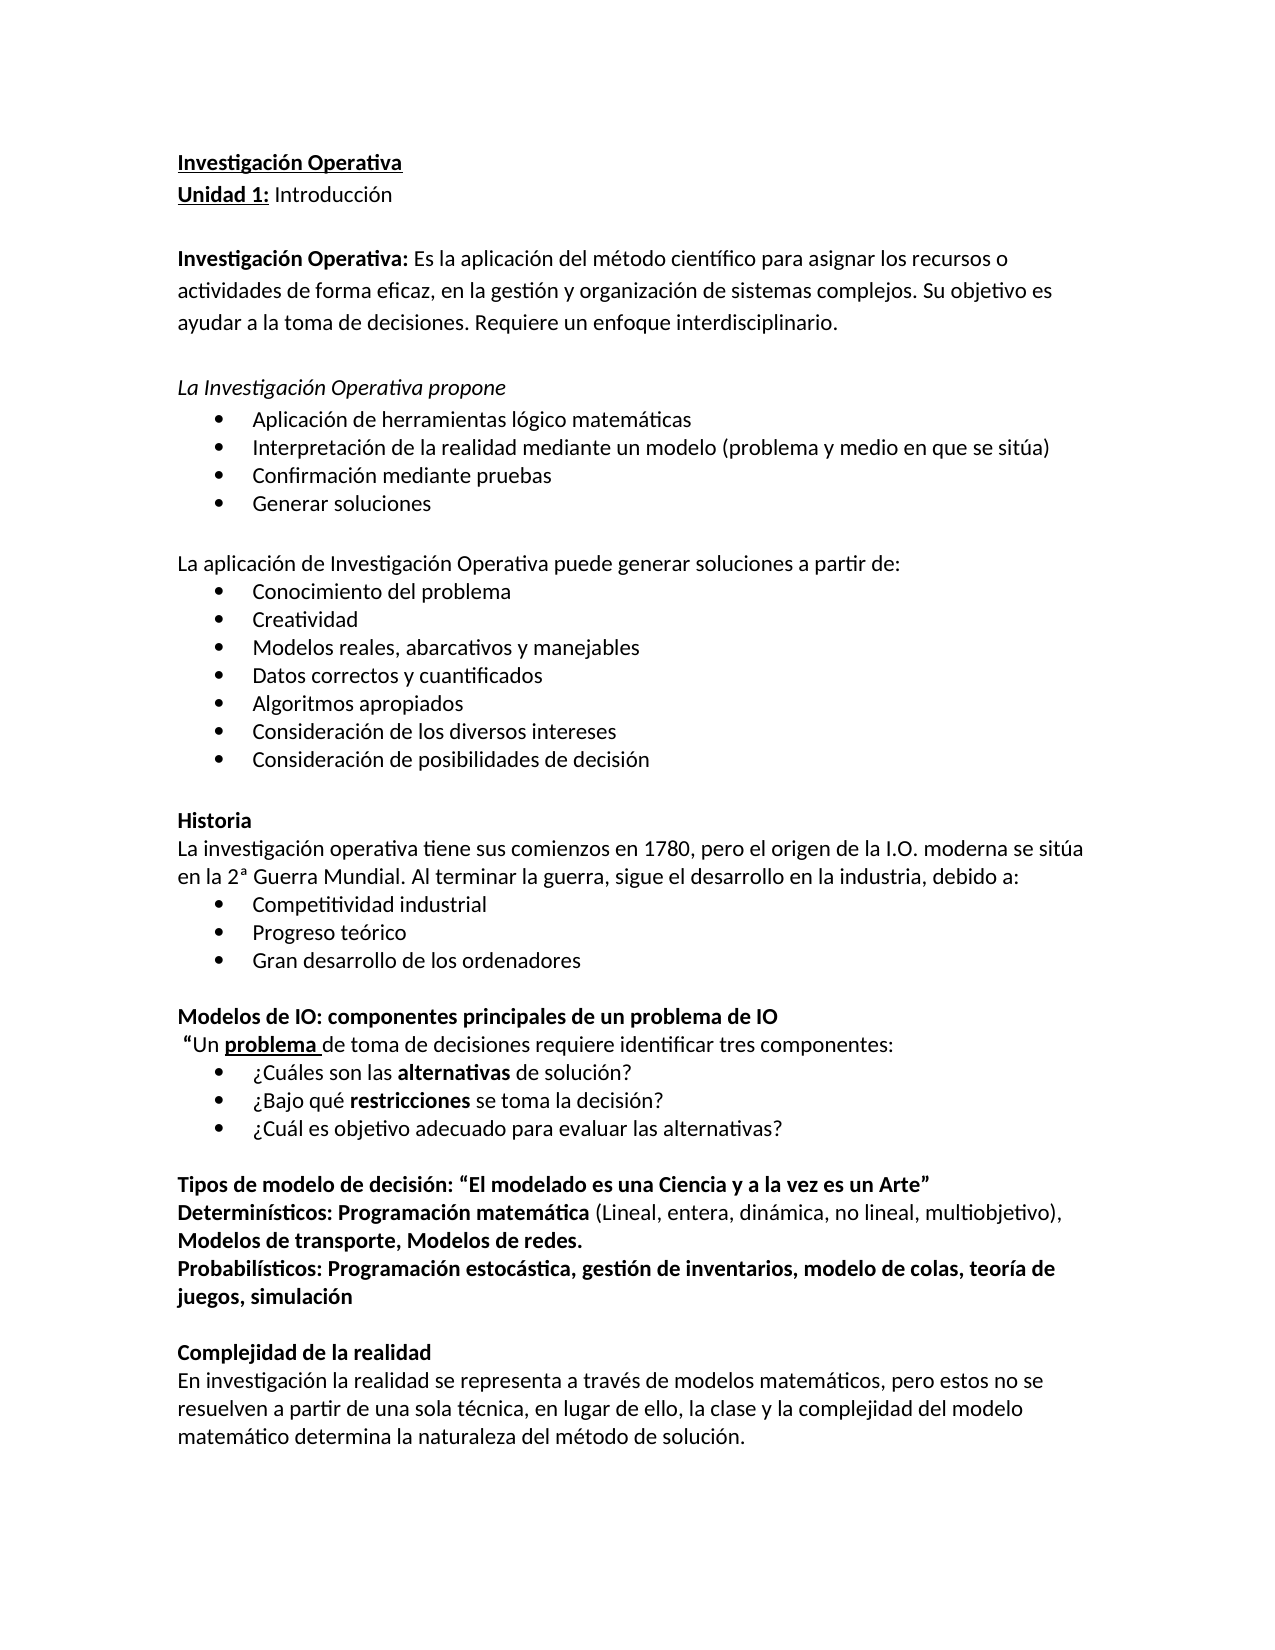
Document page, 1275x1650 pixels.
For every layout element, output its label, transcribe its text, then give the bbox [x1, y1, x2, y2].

text Complejidad de la realidad [177, 1338, 1098, 1366]
list Conocimiento del problema [215, 577, 1098, 605]
text Investigación Operativa [177, 148, 1098, 176]
list Consideración de los diversos intereses [215, 717, 1098, 746]
text Modelos de IO: componentes principales de un problema de IO [177, 1002, 1098, 1030]
text Investigación Operativa: Es la aplicación del método científico para asignar los recursos o actividades de forma eficaz, en la gestión y organización de sistemas complejos. Su objetivo es ayudar a la toma de decisiones. Requiere un enfoque interdisciplinario. [177, 244, 1098, 337]
list Creatividad [215, 605, 1098, 633]
list Modelos reales, abarcativos y manejables [215, 633, 1098, 661]
text En investigación la realidad se representa a través de modelos matemáticos, pero estos no se resuelven a partir de una sola técnica, en lugar de ello, la clase y la complejidad del modelo matemático determina la naturaleza del método de solución. [177, 1366, 1098, 1450]
list Aplicación de herramientas lógico matemáticas [215, 405, 1098, 433]
list Confirmación mediante pruebas [215, 461, 1098, 489]
list Competitividad industrial [215, 890, 1098, 918]
list Generar soluciones [215, 489, 1098, 517]
text Probabilísticos: Programación estocástica, gestión de inventarios, modelo de colas, teoría de juegos, simulación [177, 1254, 1098, 1310]
list Algoritmos apropiados [215, 689, 1098, 717]
text Historia [177, 806, 1098, 834]
text Unidad 1: Introducción [177, 180, 1098, 208]
text Determinísticos: Programación matemática (Lineal, entera, dinámica, no lineal, multiobjetivo), Modelos de transporte, Modelos de redes. [177, 1198, 1098, 1254]
list Interpretación de la realidad mediante un modelo (problema y medio en que se sitúa) [215, 433, 1098, 461]
text La aplicación de Investigación Operativa puede generar soluciones a partir de: [177, 549, 1098, 577]
list Progreso teórico [215, 918, 1098, 946]
text “Un problema de toma de decisiones requiere identificar tres componentes: [177, 1030, 1098, 1058]
list ¿Cuál es objetivo adecuado para evaluar las alternativas? [215, 1114, 1098, 1142]
list Gran desarrollo de los ordenadores [215, 946, 1098, 974]
list ¿Bajo qué restricciones se toma la decisión? [215, 1086, 1098, 1114]
list Consideración de posibilidades de decisión [215, 746, 1098, 773]
list Datos correctos y cuantificados [215, 661, 1098, 689]
text La Investigación Operativa propone [177, 373, 1098, 401]
list ¿Cuáles son las alternativas de solución? [215, 1058, 1098, 1086]
text La investigación operativa tiene sus comienzos en 1780, pero el origen de la I.O. moderna se sitúa en la 2ª Guerra Mundial. Al terminar la guerra, sigue el desarrollo en la industria, debido a: [177, 834, 1098, 890]
text Tipos de modelo de decisión: “El modelado es una Ciencia y a la vez es un Arte” [177, 1170, 1098, 1198]
